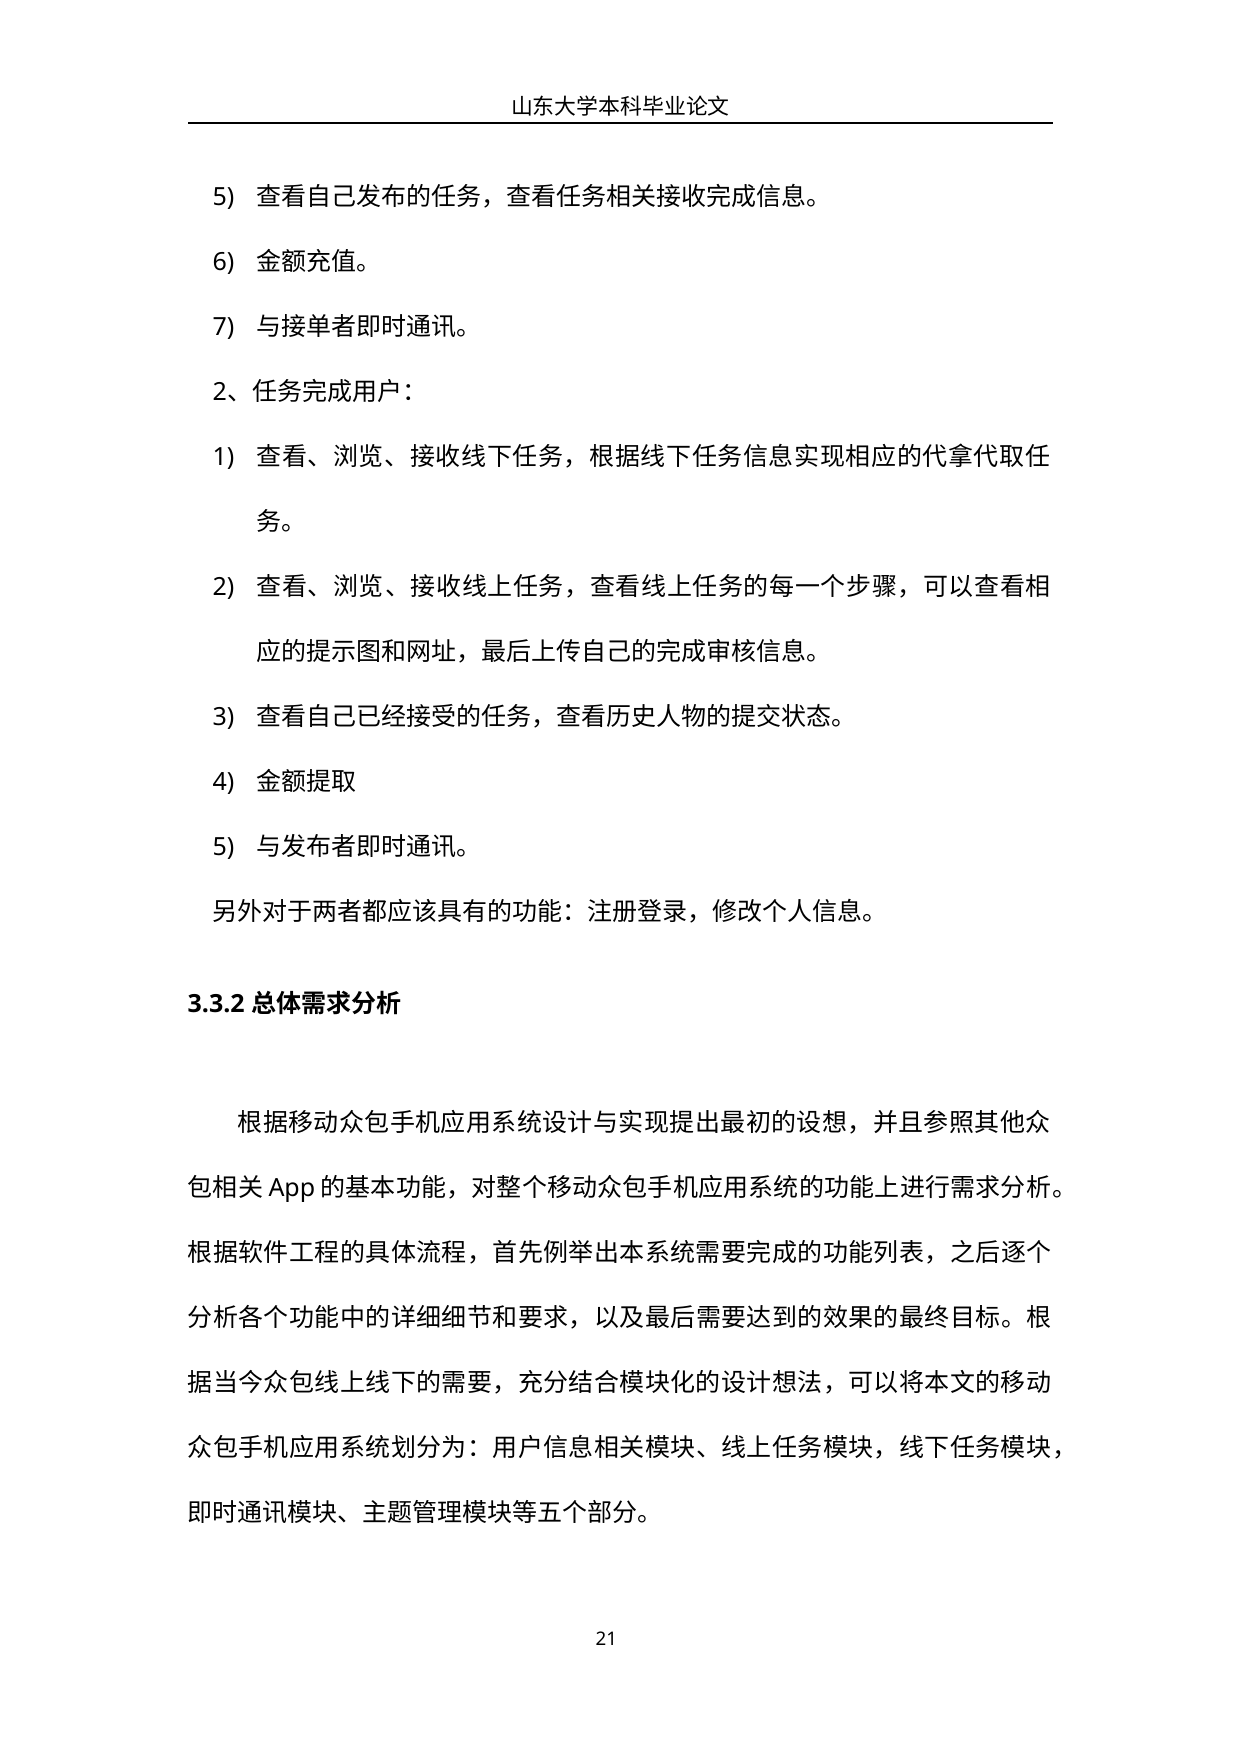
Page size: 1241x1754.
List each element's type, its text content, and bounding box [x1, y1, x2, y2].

list 金额充值。 [212, 227, 1053, 292]
list 查看自己发布的任务，查看任务相关接收完成信息。 [212, 162, 1053, 227]
text 根据移动众包手机应用系统设计与实现提出最初的设想，并且参照其他众包相关App的基本功能，对整个移动众包手机应用系统的功能上进行需求分析。根据软件工程的具体流程，首先例举出本系统需要完成的功能列表，之后逐个分析各个功能中的详细细节和要求，以及最后需要达到的效果的最终目标。根据当今众包线上线下的需要，充分结合模块化的设计想法，可以将本文的移动众包手机应用系统划分为：用户信息相关模块、线上任务模块，线下任务模块，即时通讯模块、主题管理模块等五个部分。 [187, 1088, 1053, 1543]
list 与发布者即时通讯。 [212, 812, 1053, 877]
list 查看自己已经接受的任务，查看历史人物的提交状态。 [212, 682, 1053, 747]
subtitle 3.3.2 总体需求分析 [187, 969, 1053, 1034]
text 2、任务完成用户： [212, 357, 1053, 422]
list 金额提取 [212, 747, 1053, 812]
list 与接单者即时通讯。 [212, 292, 1053, 357]
text 另外对于两者都应该具有的功能：注册登录，修改个人信息。 [212, 877, 1053, 942]
list 查看、浏览、接收线上任务，查看线上任务的每一个步骤，可以查看相应的提示图和网址，最后上传自己的完成审核信息。 [212, 552, 1053, 682]
list 查看、浏览、接收线下任务，根据线下任务信息实现相应的代拿代取任务。 [212, 422, 1053, 552]
